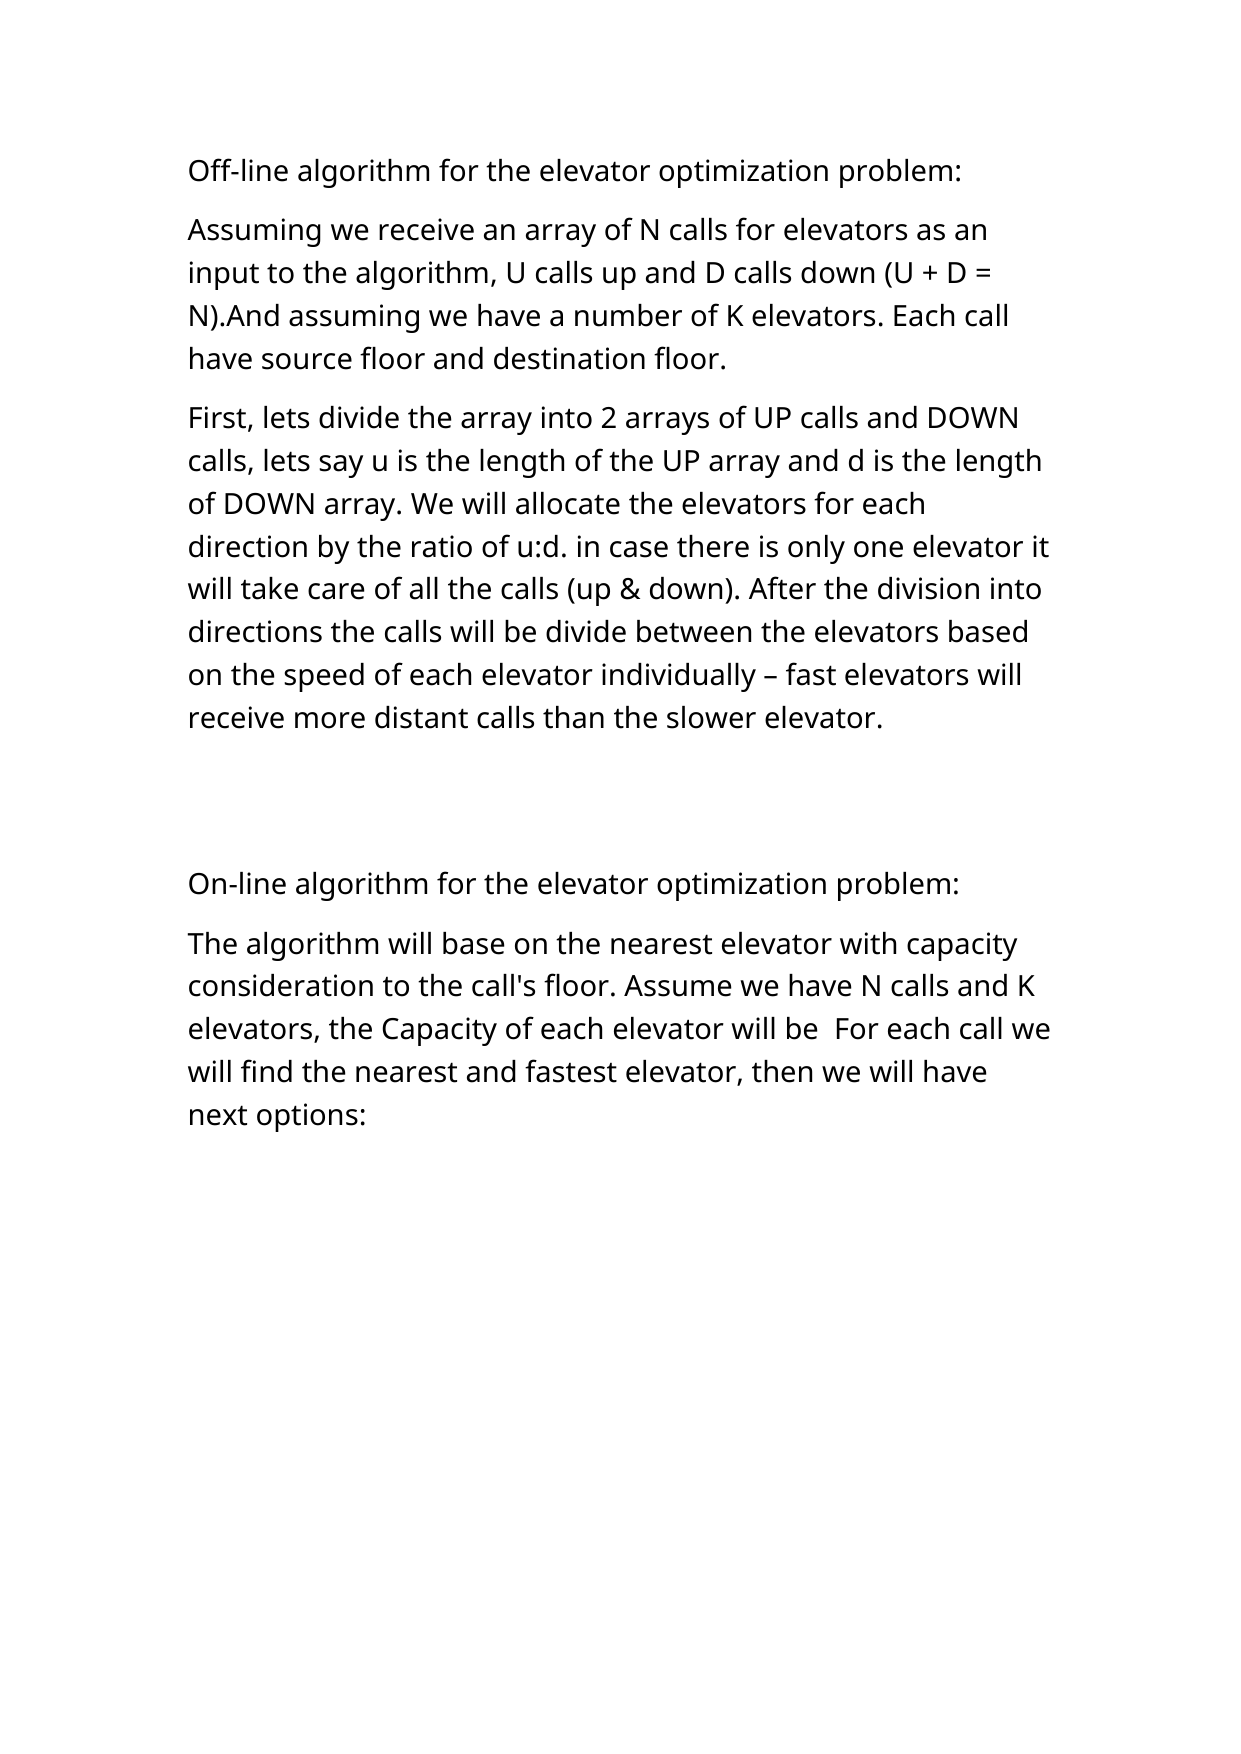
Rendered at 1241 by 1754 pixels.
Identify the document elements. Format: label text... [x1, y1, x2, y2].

text Assuming we receive an array of N calls for elevators as an input to the algorithm, U calls up and D calls down (U + D = N).And assuming we have a number of K elevators. Each call have source floor and destination floor. [187, 209, 1053, 378]
text First, lets divide the array into 2 arrays of UP calls and DOWN calls, lets say u is the length of the UP array and d is the length of DOWN array. We will allocate the elevators for each direction by the ratio of u:d. in case there is only one elevator it will take care of all the calls (up & down). After the division into directions the calls will be divide between the elevators based on the speed of each elevator individually – fast elevators will receive more distant calls than the slower elevator. [187, 397, 1053, 737]
text On-line algorithm for the elevator optimization problem: [187, 863, 1053, 903]
text The algorithm will base on the nearest elevator with capacity consideration to the call's floor. Assume we have N calls and K elevators, the Capacity of each elevator will be For each call we will find the nearest and fastest elevator, then we will have next options: [187, 923, 1053, 1134]
text Off-line algorithm for the elevator optimization problem: [187, 150, 1053, 190]
